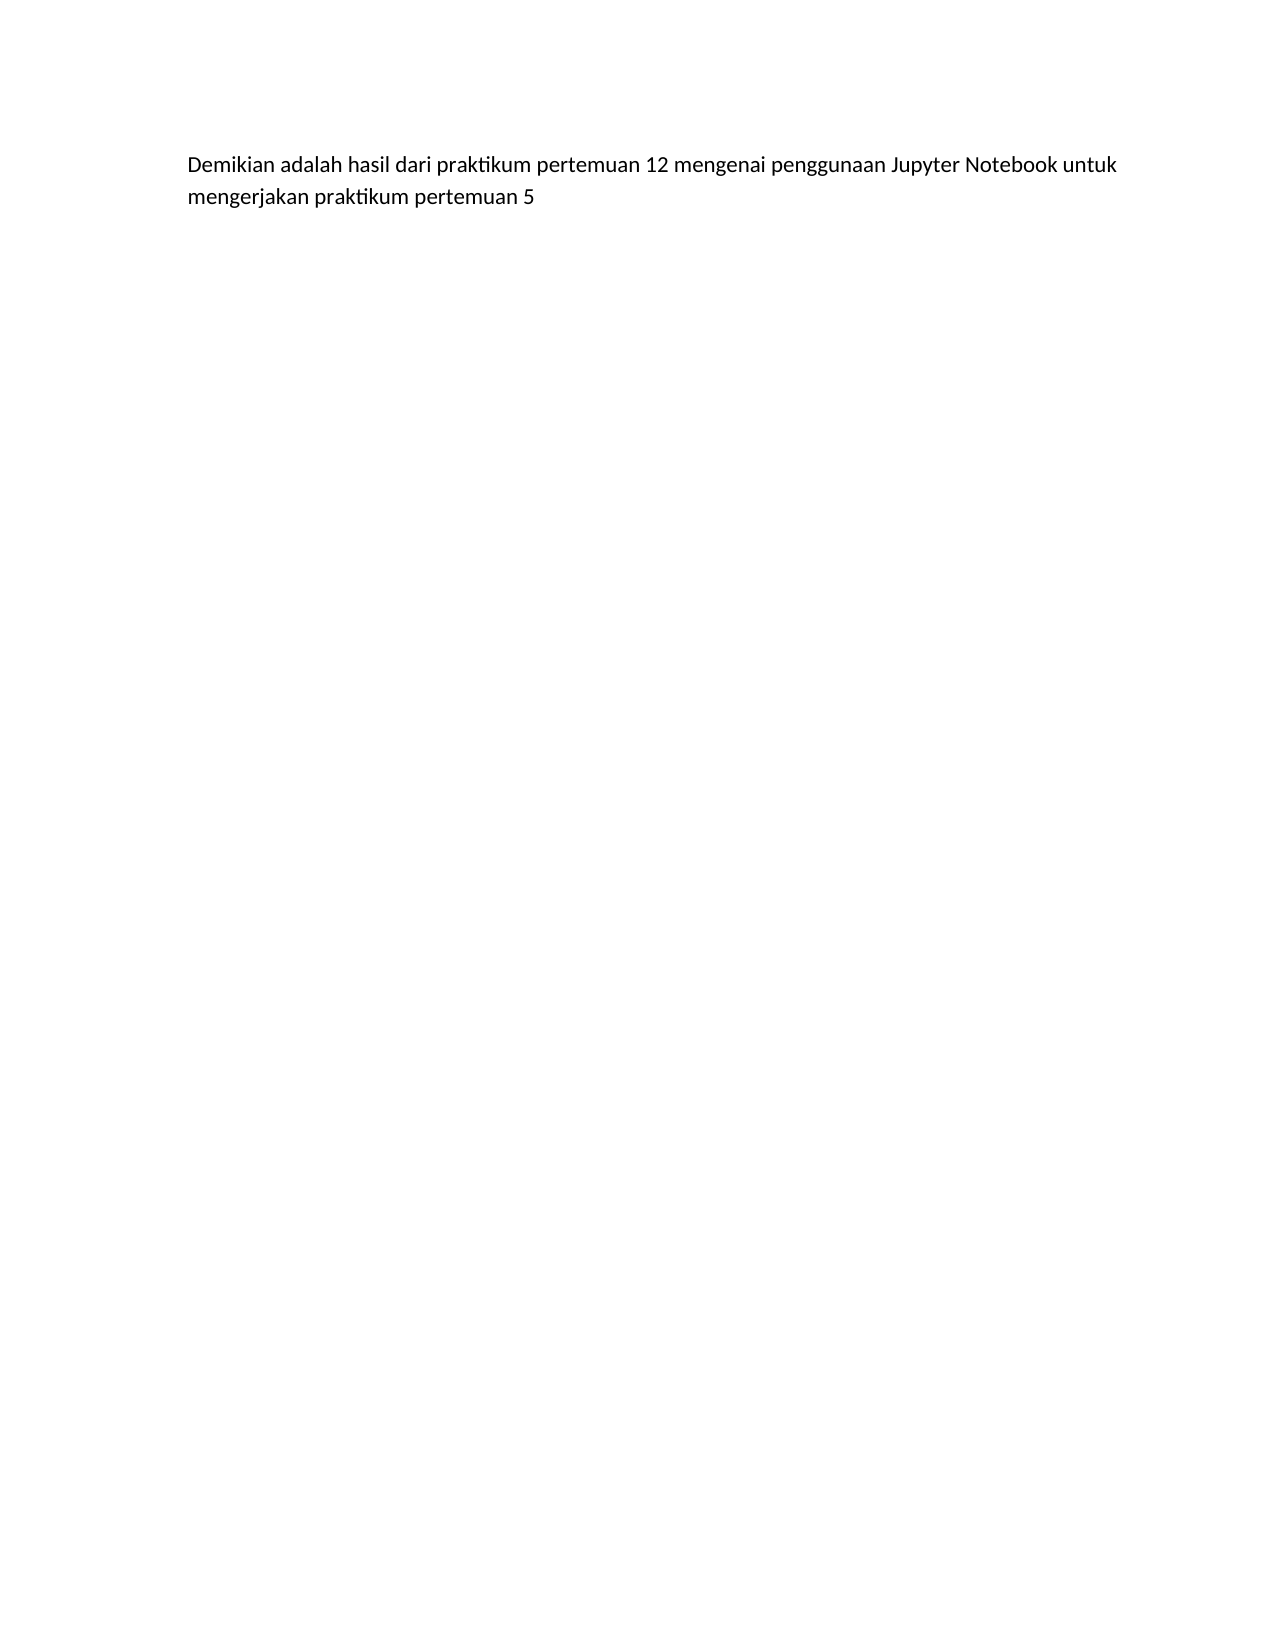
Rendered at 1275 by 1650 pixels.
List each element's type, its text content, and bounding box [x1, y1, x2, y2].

text Demikian adalah hasil dari praktikum pertemuan 12 mengenai penggunaan Jupyter Notebook untuk mengerjakan praktikum pertemuan 5 [187, 150, 1125, 210]
